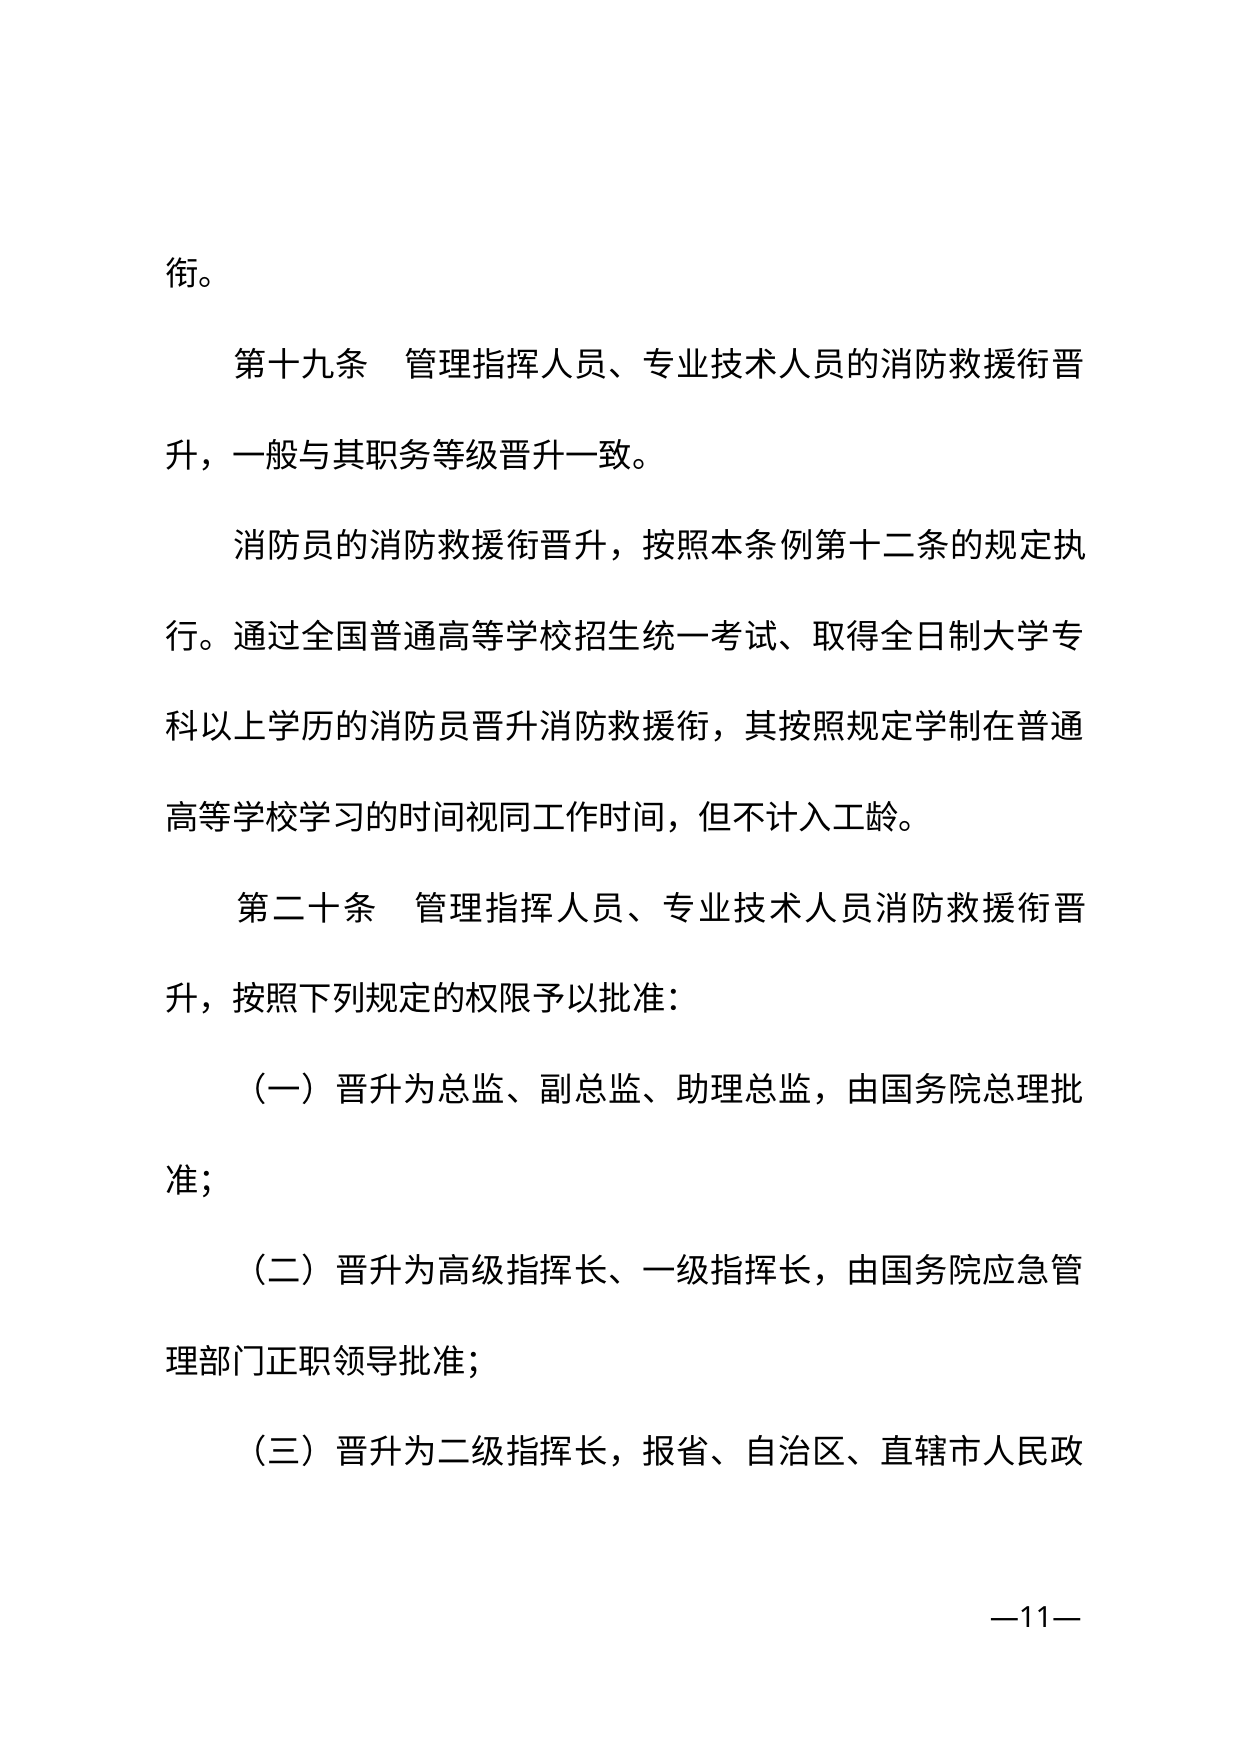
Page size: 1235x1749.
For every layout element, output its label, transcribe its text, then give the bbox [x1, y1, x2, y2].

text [165, 226, 1087, 317]
text （一）晋升为总监、副总监、助理总监，由国务院总理批准； [165, 1042, 1087, 1223]
text 第二十条 管理指挥人员、专业技术人员消防救援衔晋升，按照下列规定的权限予以批准： [165, 860, 1087, 1042]
text （二）晋升为高级指挥长、一级指挥长，由国务院应急管理部门正职领导批准； [165, 1223, 1087, 1404]
text 第十九条 管理指挥人员、专业技术人员的消防救援衔晋升，一般与其职务等级晋升一致。 [165, 317, 1087, 498]
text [165, 1404, 1087, 1495]
text 消防员的消防救援衔晋升，按照本条例第十二条的规定执行。通过全国普通高等学校招生统一考试、取得全日制大学专科以上学历的消防员晋升消防救援衔，其按照规定学制在普通高等学校学习的时间视同工作时间，但不计入工龄。 [165, 498, 1087, 860]
